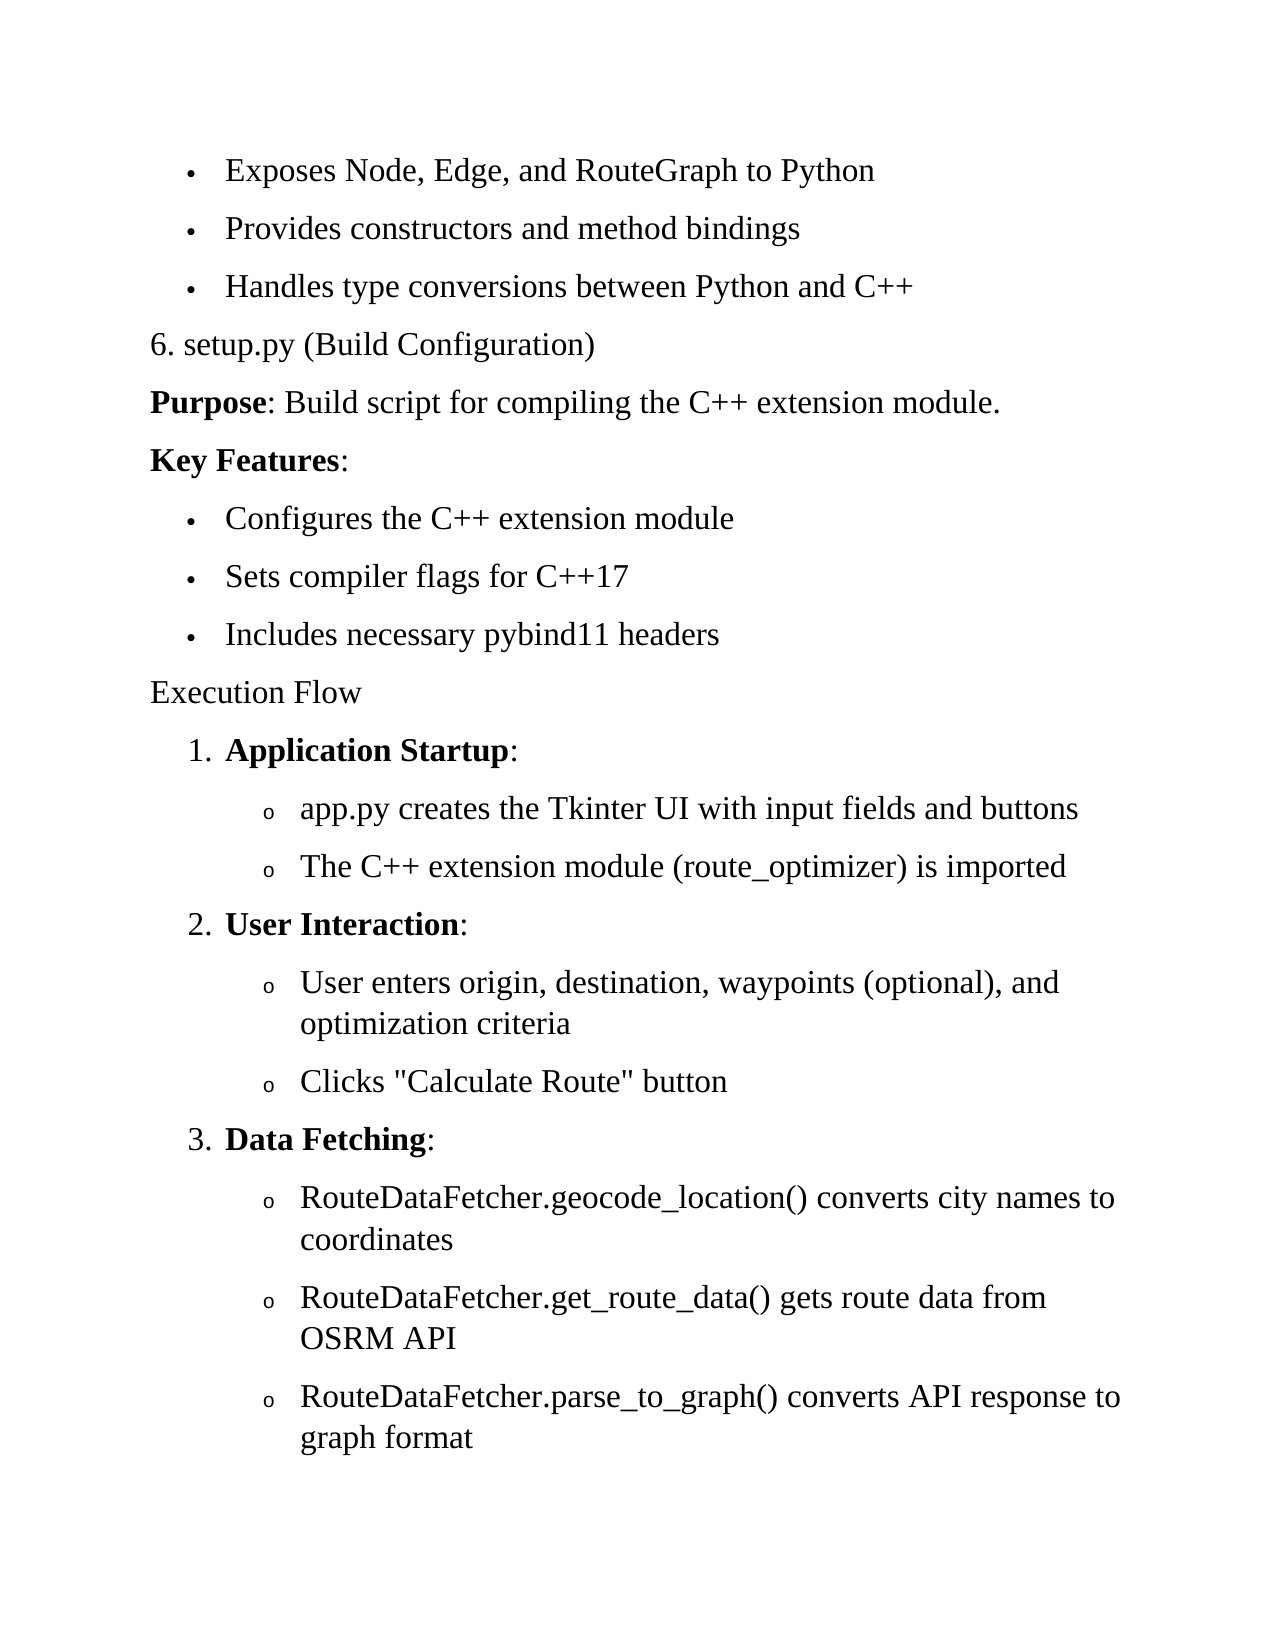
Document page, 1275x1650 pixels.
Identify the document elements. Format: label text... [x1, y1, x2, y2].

list Configures the C++ extension module [187, 498, 1125, 536]
list RouteDataFetcher.geocode_location() converts city names to coordinates [262, 1178, 1125, 1257]
list The C++ extension module (route_optimizer) is imported [262, 846, 1125, 884]
list Handles type conversions between Python and C++ [187, 266, 1125, 304]
list Includes necessary pybind11 headers [187, 614, 1125, 652]
list Application Startup: [187, 730, 1125, 768]
list Clicks "Calculate Route" button [262, 1062, 1125, 1100]
text Purpose: Build script for compiling the C++ extension module. [150, 382, 1125, 420]
text Key Features: [150, 440, 1125, 478]
list RouteDataFetcher.get_route_data() gets route data from OSRM API [262, 1277, 1125, 1357]
list Exposes Node, Edge, and RouteGraph to Python [187, 150, 1125, 188]
list Provides constructors and method bindings [187, 208, 1125, 246]
list User enters origin, destination, waypoints (optional), and optimization criteria [262, 962, 1125, 1042]
list Sets compiler flags for C++17 [187, 556, 1125, 594]
text Execution Flow [150, 672, 1125, 711]
text 6. setup.py (Build Configuration) [150, 324, 1125, 362]
list RouteDataFetcher.parse_to_graph() converts API response to graph format [262, 1376, 1125, 1456]
list Data Fetching: [187, 1120, 1125, 1158]
list app.py creates the Tkinter UI with input fields and buttons [262, 788, 1125, 827]
list User Interaction: [187, 904, 1125, 943]
